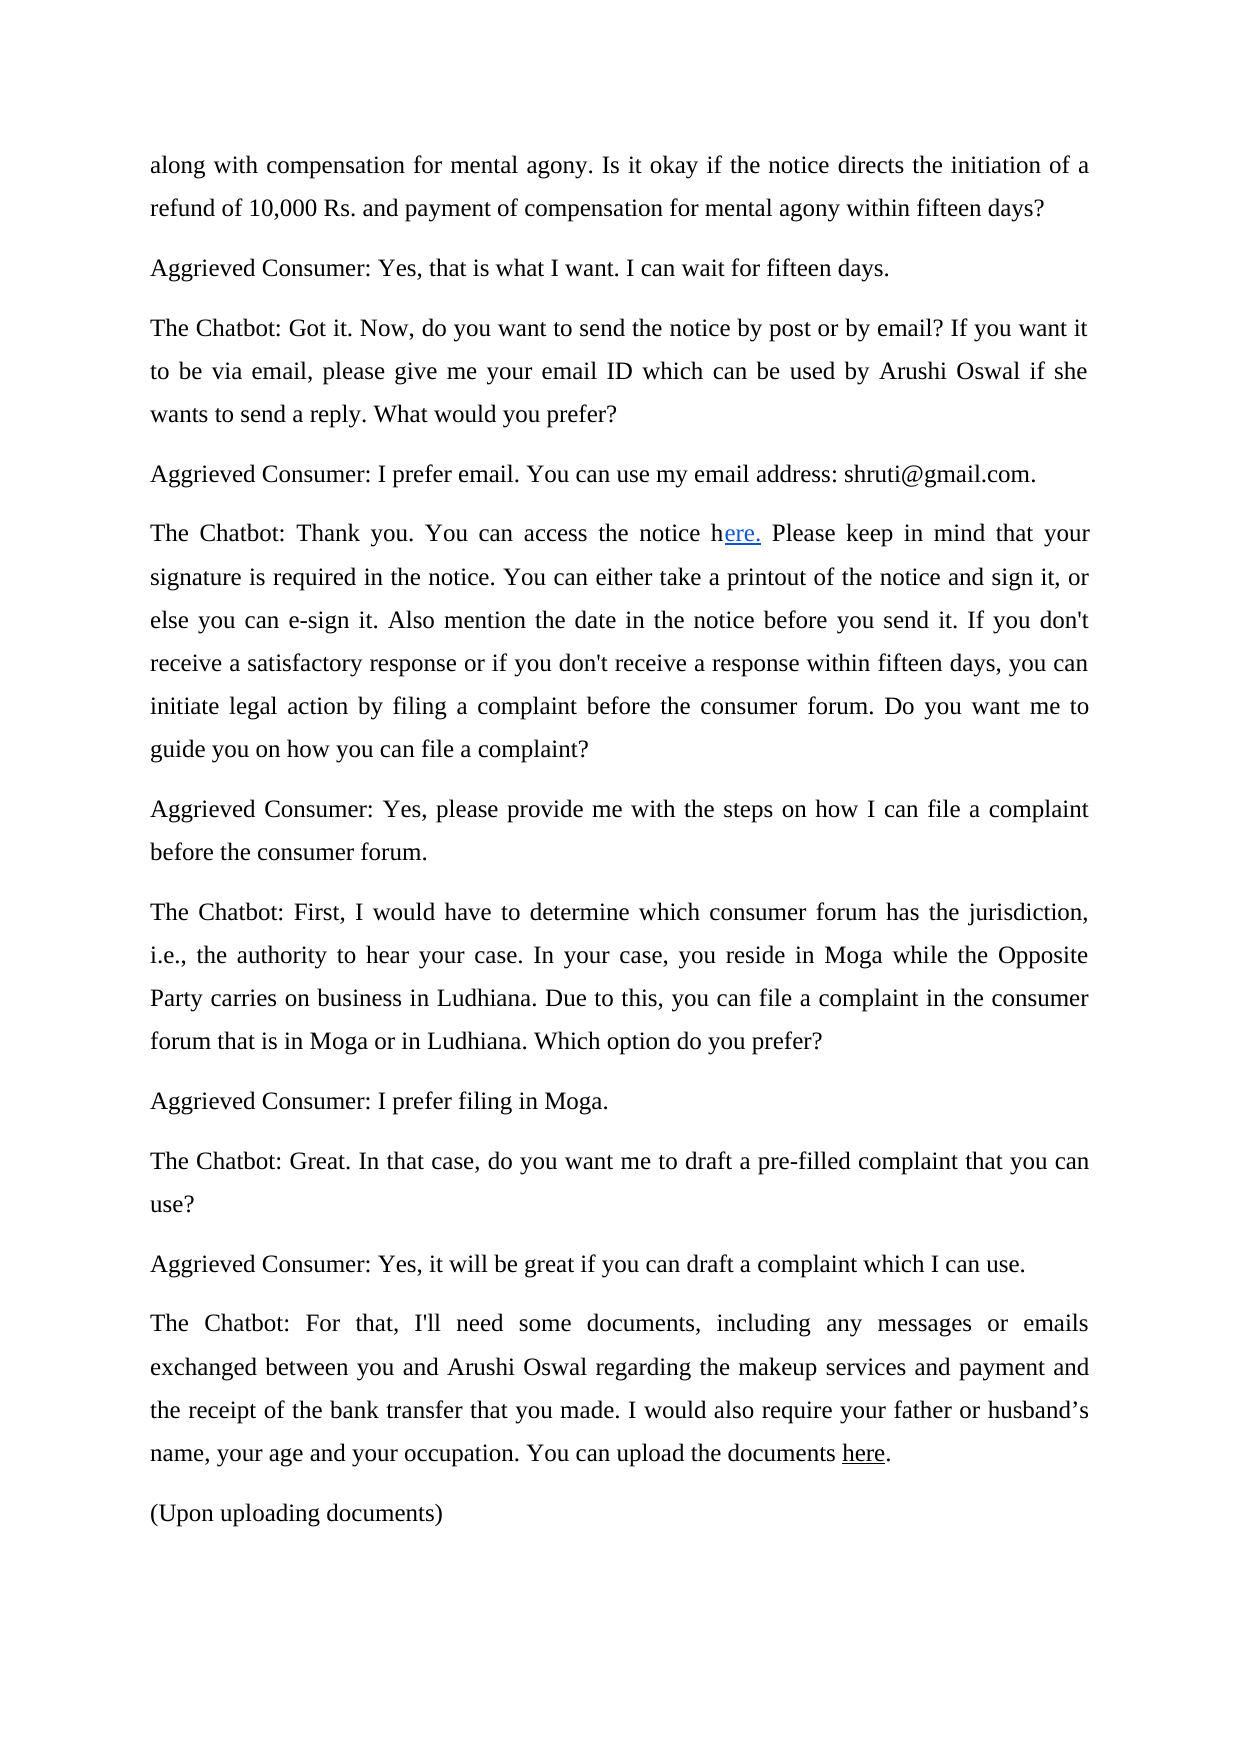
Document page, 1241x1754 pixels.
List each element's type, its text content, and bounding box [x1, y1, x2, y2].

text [150, 150, 1090, 222]
text Aggrieved Consumer: I prefer email. You can use my email address: shruti@gmail.com. [150, 459, 1090, 487]
text The Chatbot: Got it. Now, do you want to send the notice by post or by email? If you want it to be via email, please give me your email ID which can be used by Arushi Oswal if she wants to send a reply. What would you prefer? [150, 313, 1090, 428]
text The Chatbot: Thank you. You can access the notice here. Please keep in mind that your signature is required in the notice. You can either take a printout of the notice and sign it, or else you can e-sign it. Also mention the date in the notice before you send it. If you don't receive a satisfactory response or if you don't receive a response within fifteen days, you can initiate legal action by filing a complaint before the consumer forum. Do you want me to guide you on how you can file a complaint? [150, 518, 1090, 763]
text Aggrieved Consumer: Yes, it will be great if you can draft a complaint which I can use. [150, 1249, 1090, 1277]
text Aggrieved Consumer: I prefer filing in Moga. [150, 1086, 1090, 1115]
text Aggrieved Consumer: Yes, please provide me with the steps on how I can file a complaint before the consumer forum. [150, 794, 1090, 866]
text The Chatbot: For that, I'll need some documents, including any messages or emails exchanged between you and Arushi Oswal regarding the makeup services and payment and the receipt of the bank transfer that you made. I would also require your father or husband’s name, your age and your occupation. You can upload the documents here. [150, 1308, 1090, 1467]
text The Chatbot: Great. In that case, do you want me to draft a pre-filled complaint that you can use? [150, 1146, 1090, 1218]
text (Upon uploading documents) [150, 1498, 1090, 1526]
text Aggrieved Consumer: Yes, that is what I want. I can wait for fifteen days. [150, 253, 1090, 282]
text The Chatbot: First, I would have to determine which consumer forum has the jurisdiction, i.e., the authority to hear your case. In your case, you reside in Moga while the Opposite Party carries on business in Ludhiana. Due to this, you can file a complaint in the consumer forum that is in Moga or in Ludhiana. Which option do you prefer? [150, 897, 1090, 1055]
